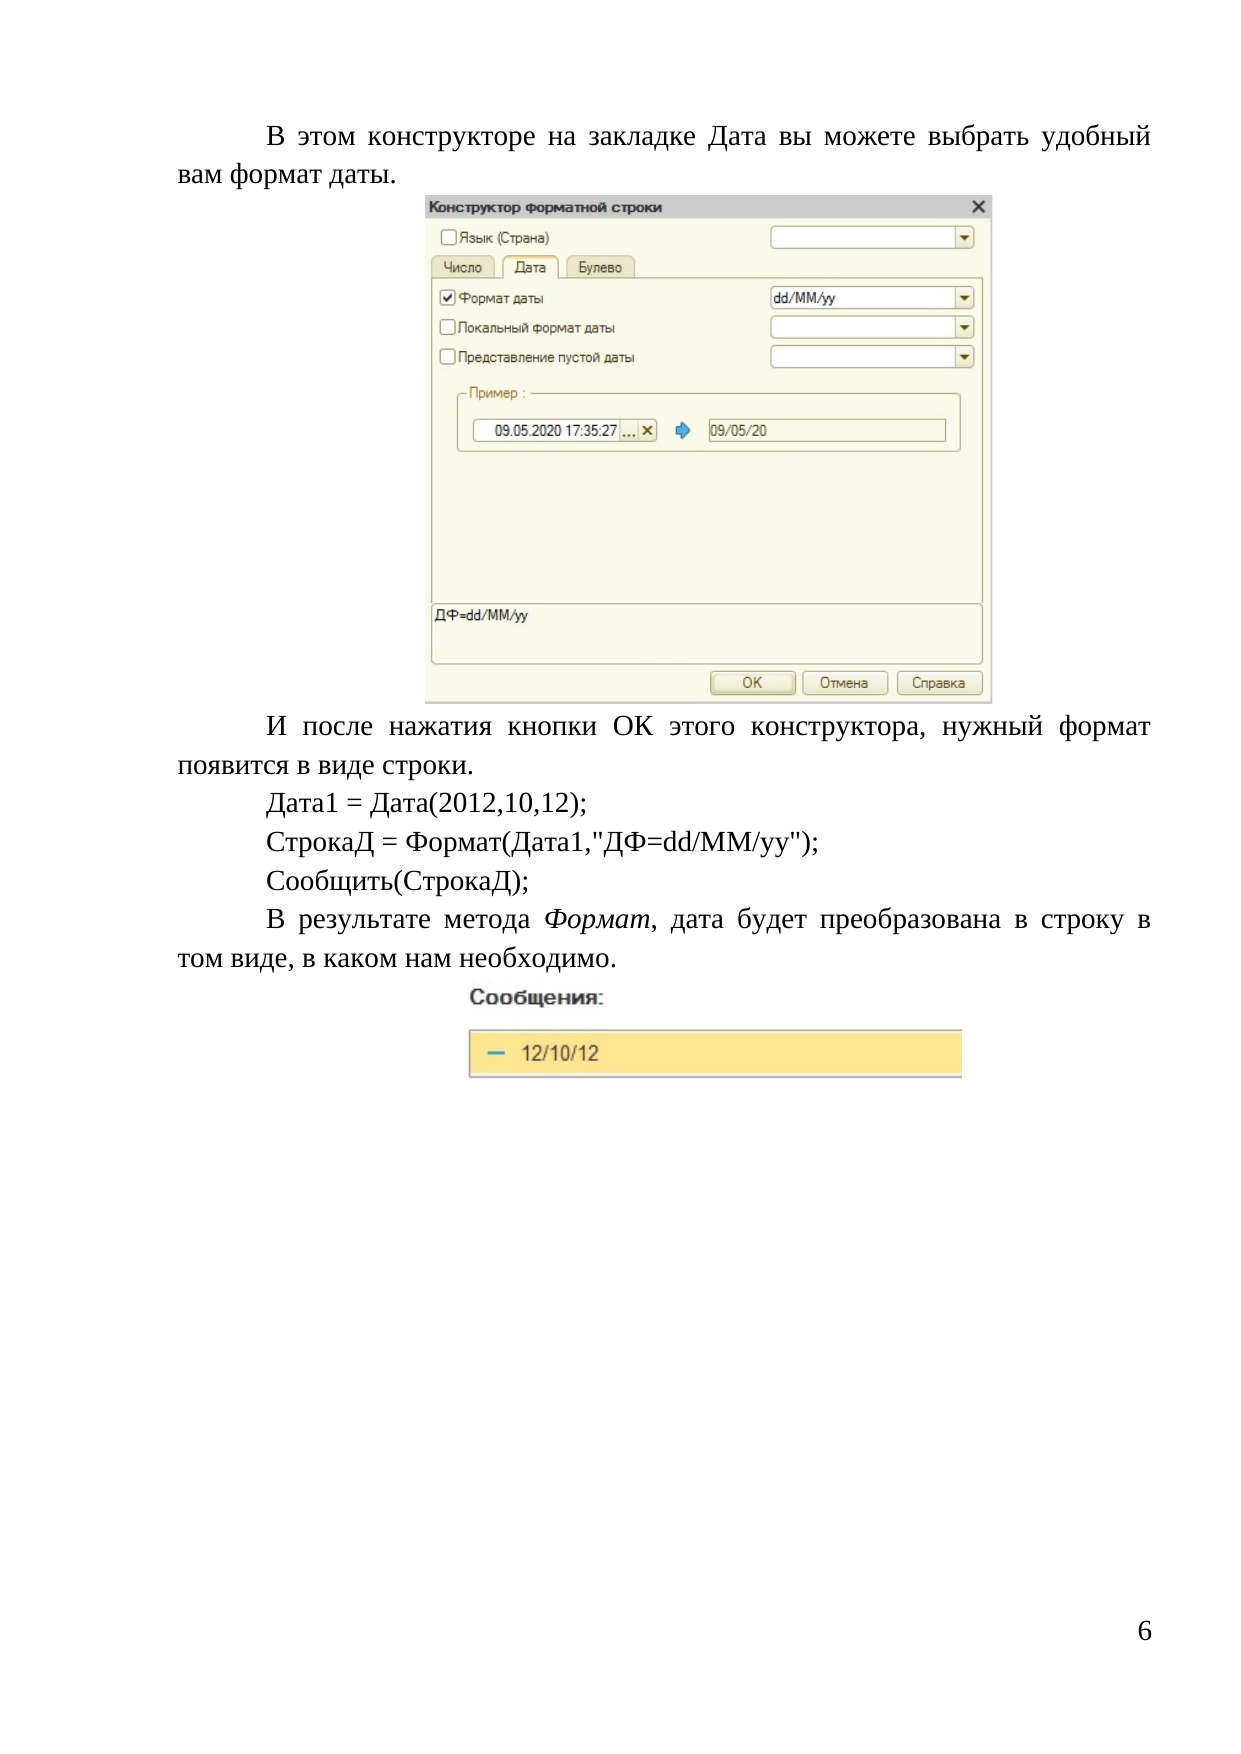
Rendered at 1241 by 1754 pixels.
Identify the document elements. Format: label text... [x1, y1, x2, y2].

text В результате метода Формат, дата будет преобразована в строку в том виде, в каком нам необходимо. [177, 901, 1152, 973]
text В этом конструкторе на закладке Дата вы можете выбрать удобный вам формат даты. [177, 118, 1152, 190]
picture [455, 978, 962, 1108]
picture [425, 195, 993, 704]
text СтрокаД = Формат(Дата1,"ДФ=dd/MM/yy"); [177, 824, 1152, 858]
text Сообщить(СтрокаД); [177, 863, 1152, 896]
text И после нажатия кнопки ОК этого конструктора, нужный формат появится в виде строки. [177, 708, 1152, 781]
text Дата1 = Дата(2012,10,12); [177, 786, 1152, 819]
